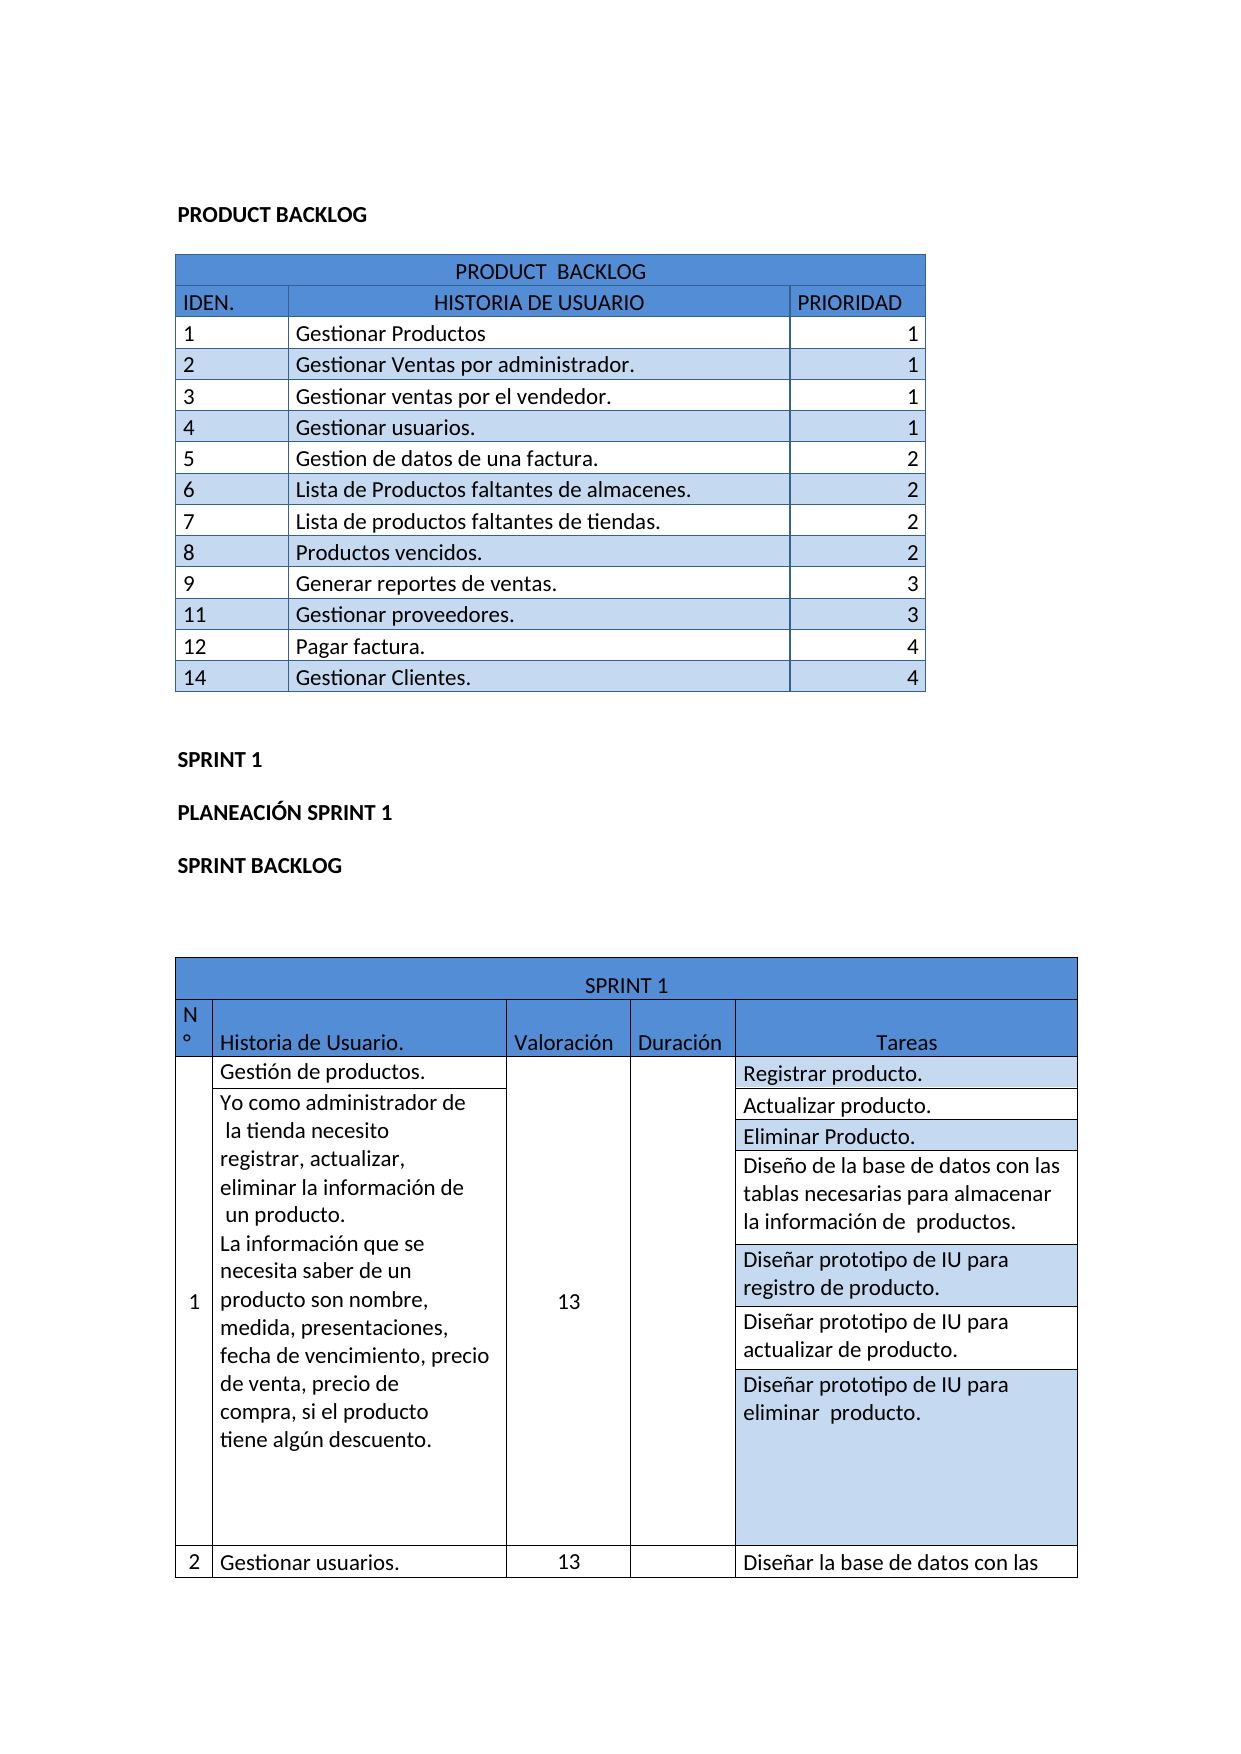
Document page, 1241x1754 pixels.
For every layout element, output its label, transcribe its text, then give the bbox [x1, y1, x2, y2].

table_cell 5 [176, 442, 288, 472]
table_cell 4 [791, 661, 925, 691]
table_cell 3 [791, 599, 925, 629]
table_cell Gestionar Clientes. [289, 661, 789, 691]
table_cell Diseñar la base de datos con las tablas necesarias para almacenar la información de los usuarios. [736, 1546, 1077, 1577]
table_cell 8 [176, 536, 288, 566]
table_cell Diseñar prototipo de IU para eliminar producto. [736, 1370, 1077, 1545]
table_header SPRINT 1 [176, 958, 1077, 999]
table_cell Gestion de datos de una factura. [289, 442, 789, 472]
table_cell N° [176, 1000, 212, 1056]
table_cell Generar reportes de ventas. [289, 567, 789, 597]
table_cell 2 [176, 349, 288, 379]
table_cell 13 [507, 1057, 630, 1545]
table_cell 13 [507, 1546, 630, 1577]
table_cell Pagar factura. [289, 630, 789, 660]
table_cell 1 [791, 349, 925, 379]
table_cell 12 [176, 630, 288, 660]
table_cell 9 [176, 567, 288, 597]
table_cell Eliminar Producto. [736, 1120, 1077, 1150]
table_cell Gestionar Ventas por administrador. [289, 349, 789, 379]
table_cell Yo como administrador de la tienda necesito registrar, actualizar, eliminar la información de un producto. La información que se necesita saber de un producto son nombre, medida, presentaciones, fecha de vencimiento, precio de venta, precio de compra, si el producto tiene algún descuento. [213, 1089, 506, 1545]
table_cell 1 [176, 1057, 212, 1545]
table_cell Diseñar prototipo de IU para actualizar de producto. [736, 1307, 1077, 1369]
table_cell Gestión de productos. [213, 1057, 506, 1087]
table_cell 1 [791, 411, 925, 441]
table_cell Gestionar proveedores. [289, 599, 789, 629]
text PLANEACIÓN SPRINT 1 [177, 798, 1063, 826]
table_cell Actualizar producto. [736, 1089, 1077, 1119]
table_cell 2 [791, 536, 925, 566]
text PRODUCT BACKLOG [177, 201, 1063, 229]
table_cell Gestionar usuarios. [213, 1546, 506, 1577]
table_cell 14 [176, 661, 288, 691]
table_cell 1 [791, 317, 925, 347]
table_cell HISTORIA DE USUARIO [289, 286, 789, 316]
table_cell Historia de Usuario. [213, 1000, 506, 1056]
table_cell 3 [176, 380, 288, 410]
table_cell [631, 1546, 735, 1577]
table_cell 1 [176, 317, 288, 347]
table_cell Gestionar usuarios. [289, 411, 789, 441]
table_header PRODUCT BACKLOG [176, 255, 925, 285]
table_cell Productos vencidos. [289, 536, 789, 566]
table_cell 4 [176, 411, 288, 441]
text SPRINT 1 [177, 745, 1063, 773]
text SPRINT BACKLOG [177, 851, 1063, 879]
table_cell 1 [791, 380, 925, 410]
table_cell Tareas [736, 1000, 1077, 1056]
table_cell 3 [791, 567, 925, 597]
table_cell Duración [631, 1000, 735, 1056]
table_cell Gestionar Productos [289, 317, 789, 347]
table_cell Diseño de la base de datos con las tablas necesarias para almacenar la información de productos. [736, 1151, 1077, 1244]
table_cell 4 [791, 630, 925, 660]
table_cell 6 [176, 474, 288, 504]
table_cell PRIORIDAD [791, 286, 925, 316]
table_cell Lista de Productos faltantes de almacenes. [289, 474, 789, 504]
table_cell IDEN. [176, 286, 288, 316]
table_cell 2 [791, 474, 925, 504]
table_cell 2 [791, 442, 925, 472]
table_cell Gestionar ventas por el vendedor. [289, 380, 789, 410]
table_cell Diseñar prototipo de IU para registro de producto. [736, 1245, 1077, 1306]
table_cell 2 [176, 1546, 212, 1577]
table_cell 7 [176, 505, 288, 535]
table_cell 2 [791, 505, 925, 535]
table_cell 11 [176, 599, 288, 629]
table_cell Valoración [507, 1000, 630, 1056]
table_cell Lista de productos faltantes de tiendas. [289, 505, 789, 535]
table_cell Registrar producto. [736, 1057, 1077, 1087]
table_cell [631, 1057, 735, 1545]
